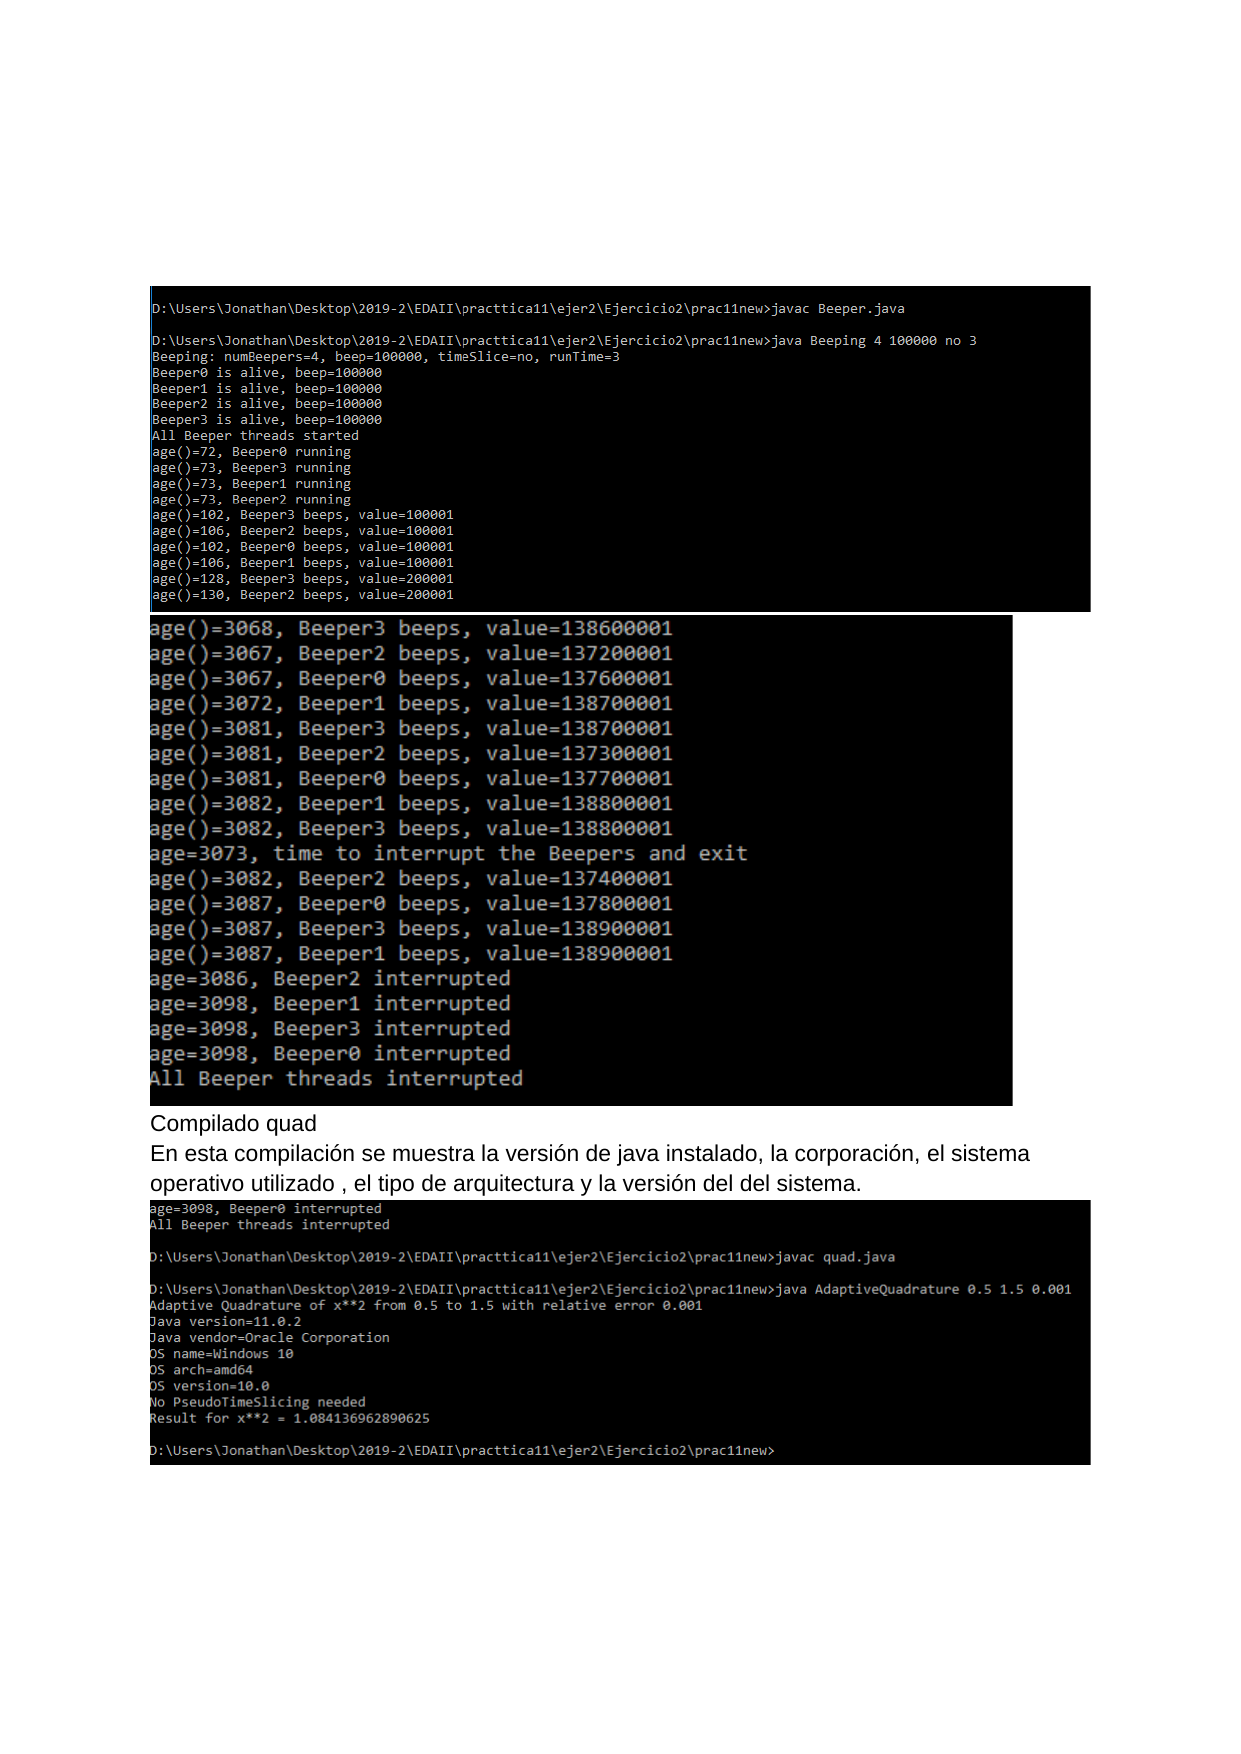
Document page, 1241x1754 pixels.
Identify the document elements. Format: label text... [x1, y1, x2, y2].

picture [150, 286, 1091, 612]
picture [150, 1200, 1091, 1465]
picture [150, 615, 1013, 1106]
text Compilado quad [150, 1110, 1090, 1136]
text En esta compilación se muestra la versión de java instalado, la corporación, el sistema operativo utilizado , el tipo de arquitectura y la versión del del sistema. [150, 1140, 1090, 1197]
